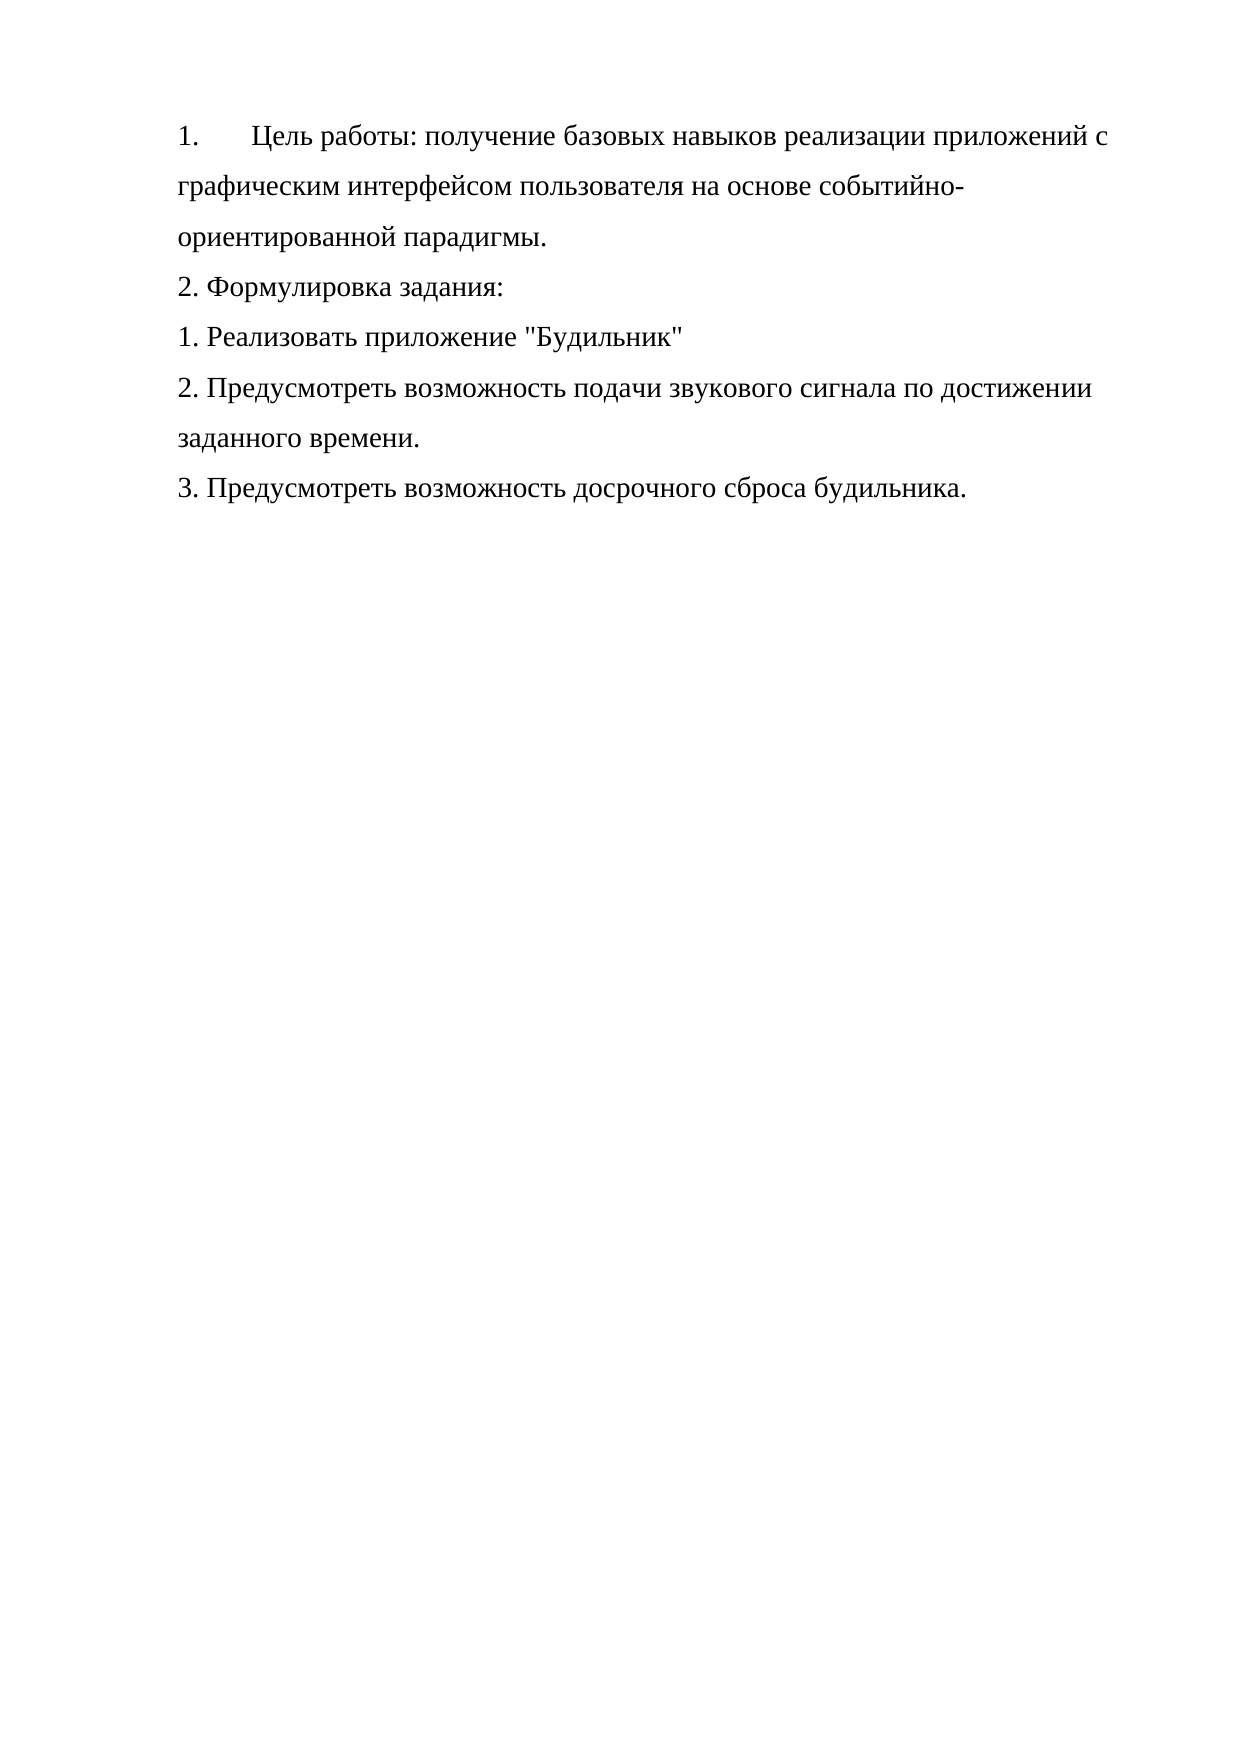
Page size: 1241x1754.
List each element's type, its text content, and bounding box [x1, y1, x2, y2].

list Цель работы: получение базовых навыков реализации приложений с графическим интерфейсом пользователя на основе событийно-ориентированной парадигмы. 2. Формулировка задания: 1. Реализовать приложение "Будильник" 2. Предусмотреть возможность подачи звукового сигнала по достижении заданного времени. 3. Предусмотреть возможность досрочного сброса будильника. [177, 118, 1152, 504]
